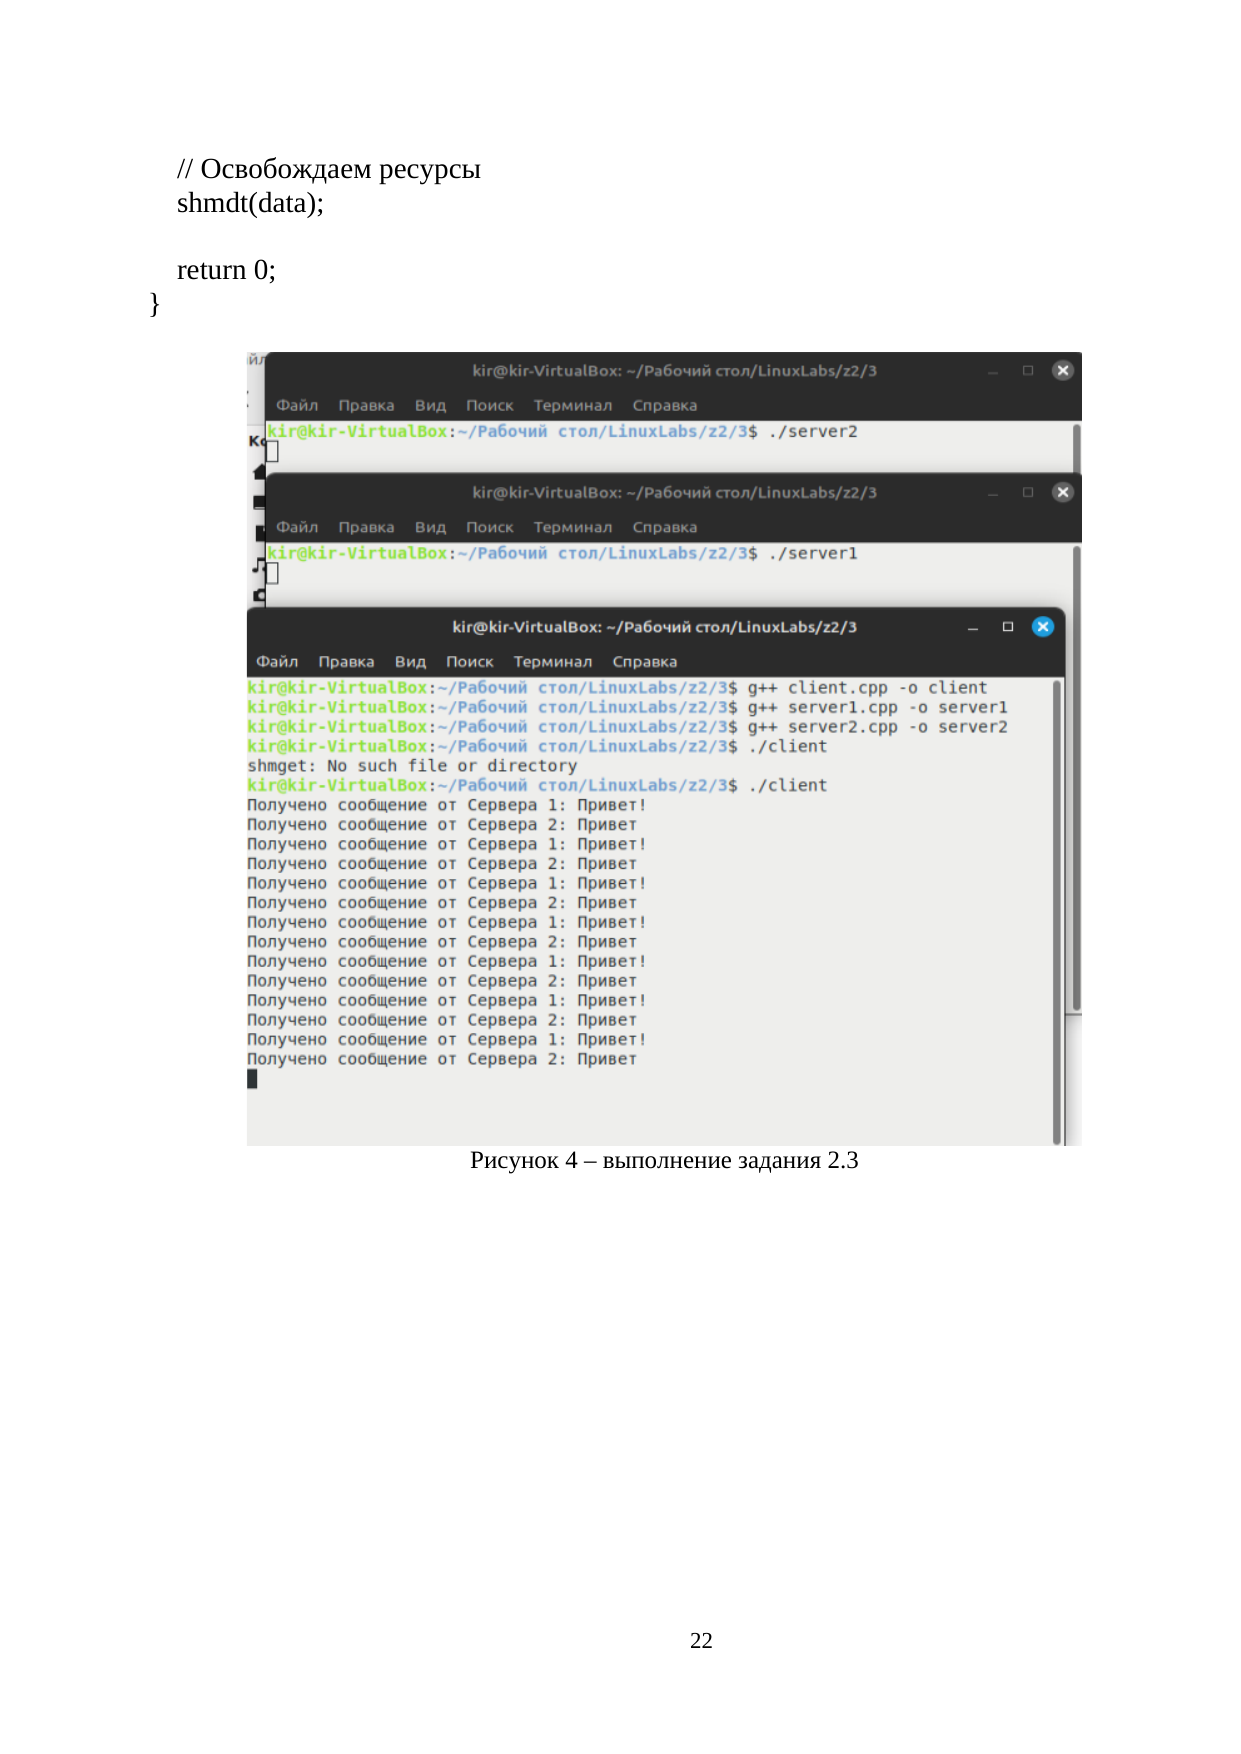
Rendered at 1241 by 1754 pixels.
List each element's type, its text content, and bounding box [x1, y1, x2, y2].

picture [246, 352, 1082, 1146]
text // Освобождаем ресурсы [148, 152, 1181, 185]
text } [148, 286, 1181, 319]
text return 0; [148, 252, 1181, 286]
text shmdt(data); [148, 185, 1181, 219]
text Рисунок 4 – выполнение задания 2.3 [148, 1146, 1181, 1174]
